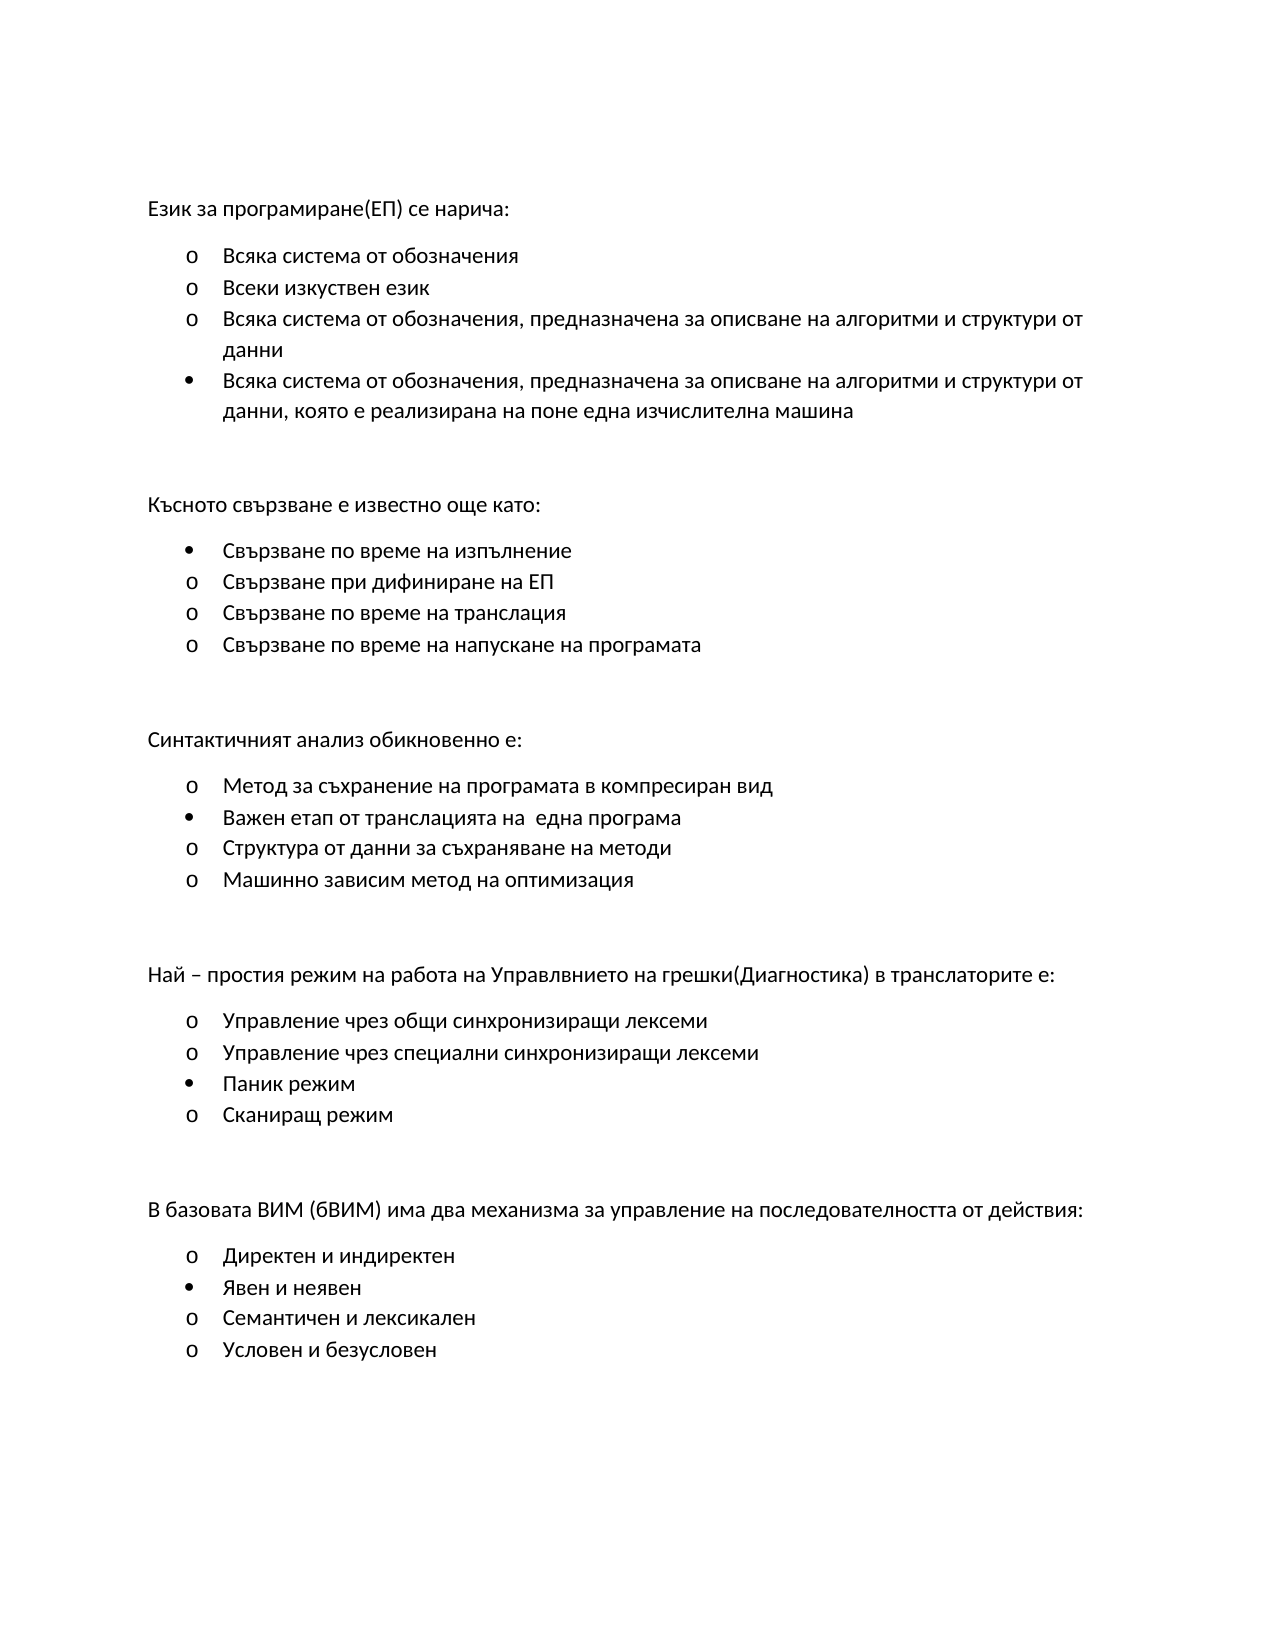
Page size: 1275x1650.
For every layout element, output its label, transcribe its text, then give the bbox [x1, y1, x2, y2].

text Късното свързване е известно още като: [148, 490, 1127, 518]
text Език за програмиране(ЕП) се нарича: [148, 194, 1127, 222]
text В базовата ВИМ (бВИМ) има два механизма за управление на последователността от действия: [148, 1195, 1127, 1223]
list Условен и безусловен [185, 1335, 1127, 1364]
list Всяка система от обозначения, предназначена за описване на алгоритми и структури от данни, която е реализирана на поне една изчислителна машина [185, 366, 1127, 424]
list Свързване по време на изпълнение [185, 537, 1127, 565]
list Всяка система от обозначения [185, 241, 1127, 271]
list Управление чрез общи синхронизиращи лексеми [185, 1007, 1127, 1036]
list Важен етап от транслацията на една програма [185, 803, 1127, 831]
list Паник режим [185, 1069, 1127, 1098]
list Всеки изкуствен език [185, 273, 1127, 302]
list Управление чрез специални синхронизиращи лексеми [185, 1038, 1127, 1067]
list Свързване по време на напускане на програмата [185, 630, 1127, 659]
list Сканиращ режим [185, 1100, 1127, 1129]
list Свързване по време на транслация [185, 598, 1127, 627]
list Семантичен и лексикален [185, 1303, 1127, 1332]
list Директен и индиректен [185, 1242, 1127, 1271]
list Всяка система от обозначения, предназначена за описване на алгоритми и структури от данни [185, 304, 1127, 364]
list Явен и неявен [185, 1273, 1127, 1301]
list Машинно зависим метод на оптимизация [185, 865, 1127, 894]
list Метод за съхранение на програмата в компресиран вид [185, 772, 1127, 801]
list Структура от данни за съхраняване на методи [185, 833, 1127, 862]
text Най – простия режим на работа на Управлвнието на грешки(Диагностика) в транслаторите е: [148, 960, 1127, 988]
list Свързване при дифиниране на ЕП [185, 567, 1127, 596]
text Синтактичният анализ обикновенно е: [148, 725, 1127, 753]
